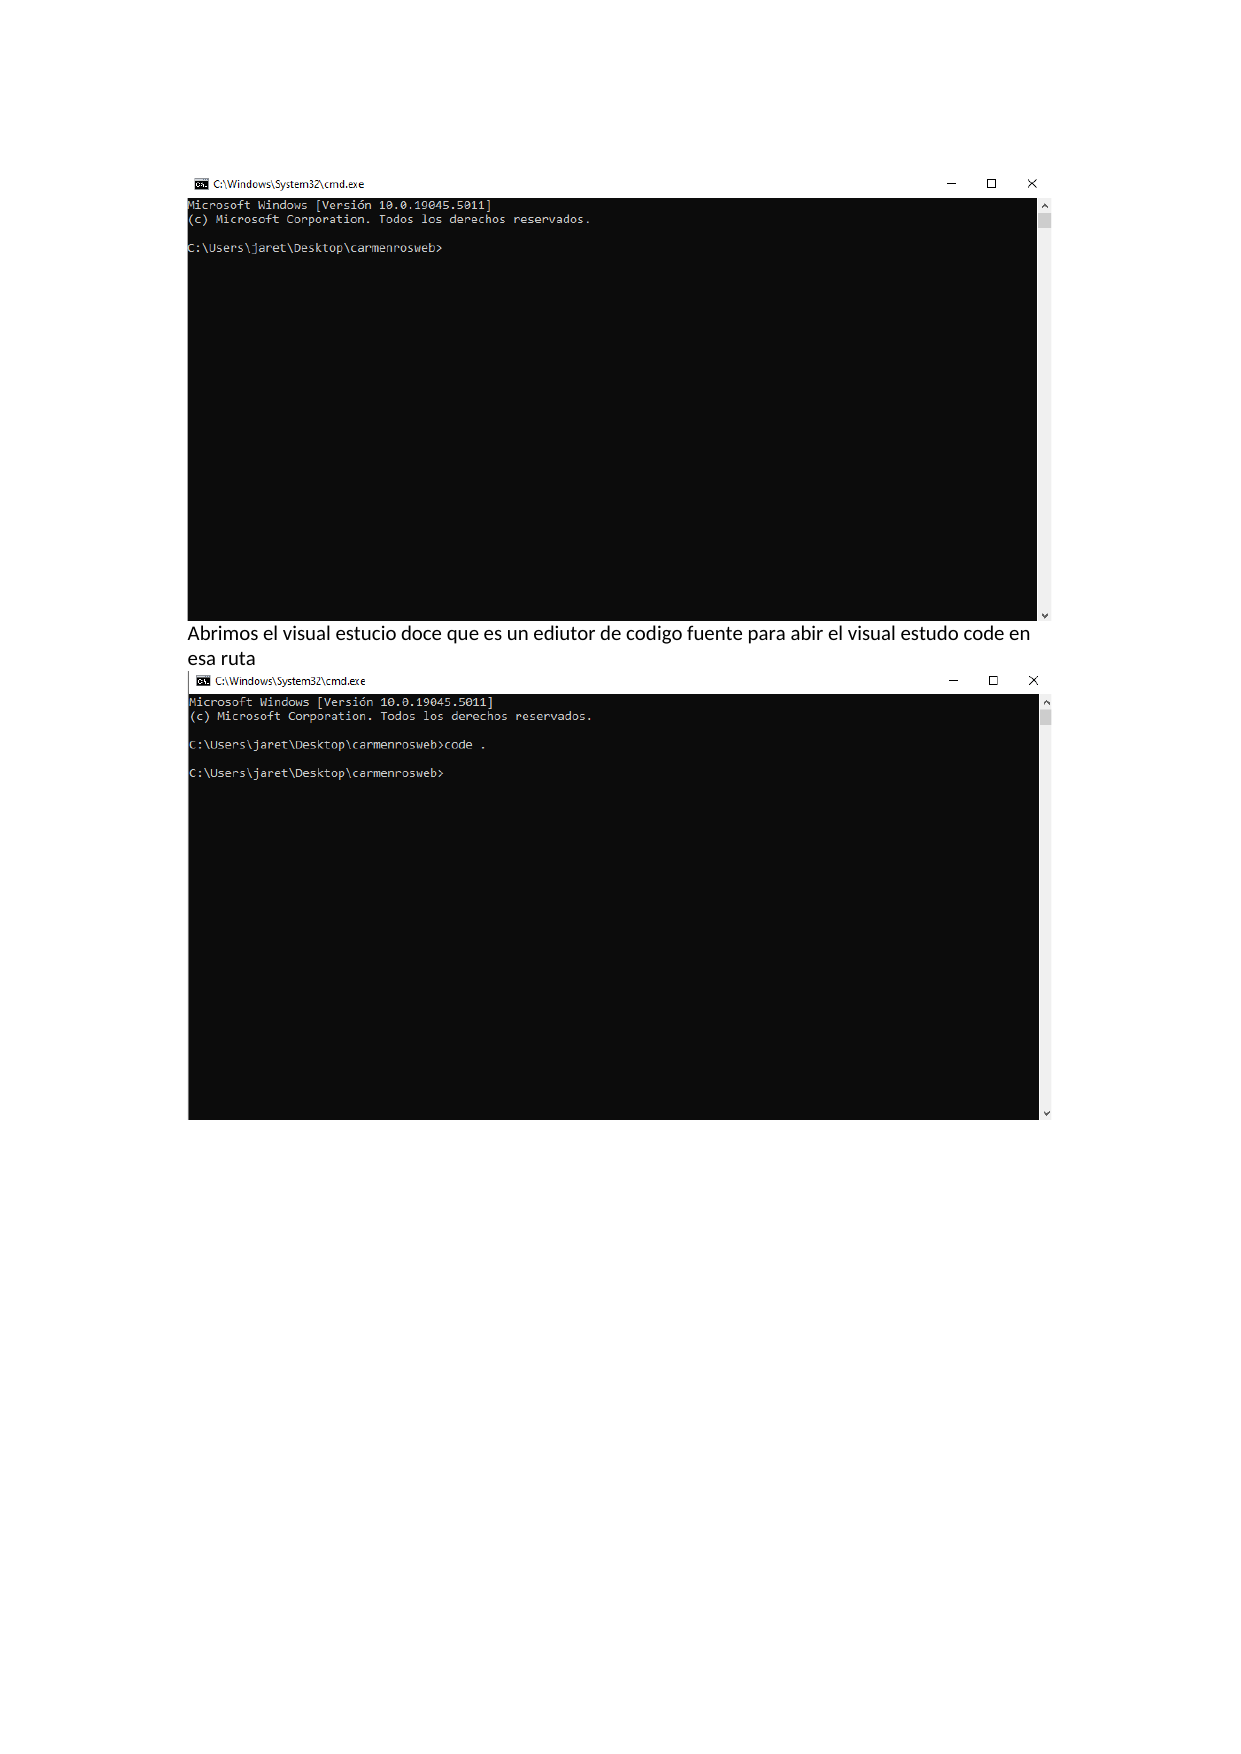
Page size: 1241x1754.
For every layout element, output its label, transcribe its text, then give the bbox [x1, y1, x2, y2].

picture [187, 175, 1052, 621]
picture [187, 671, 1052, 1120]
text Abrimos el visual estucio doce que es un ediutor de codigo fuente para abir el visual estudo code en esa ruta [187, 620, 1053, 671]
